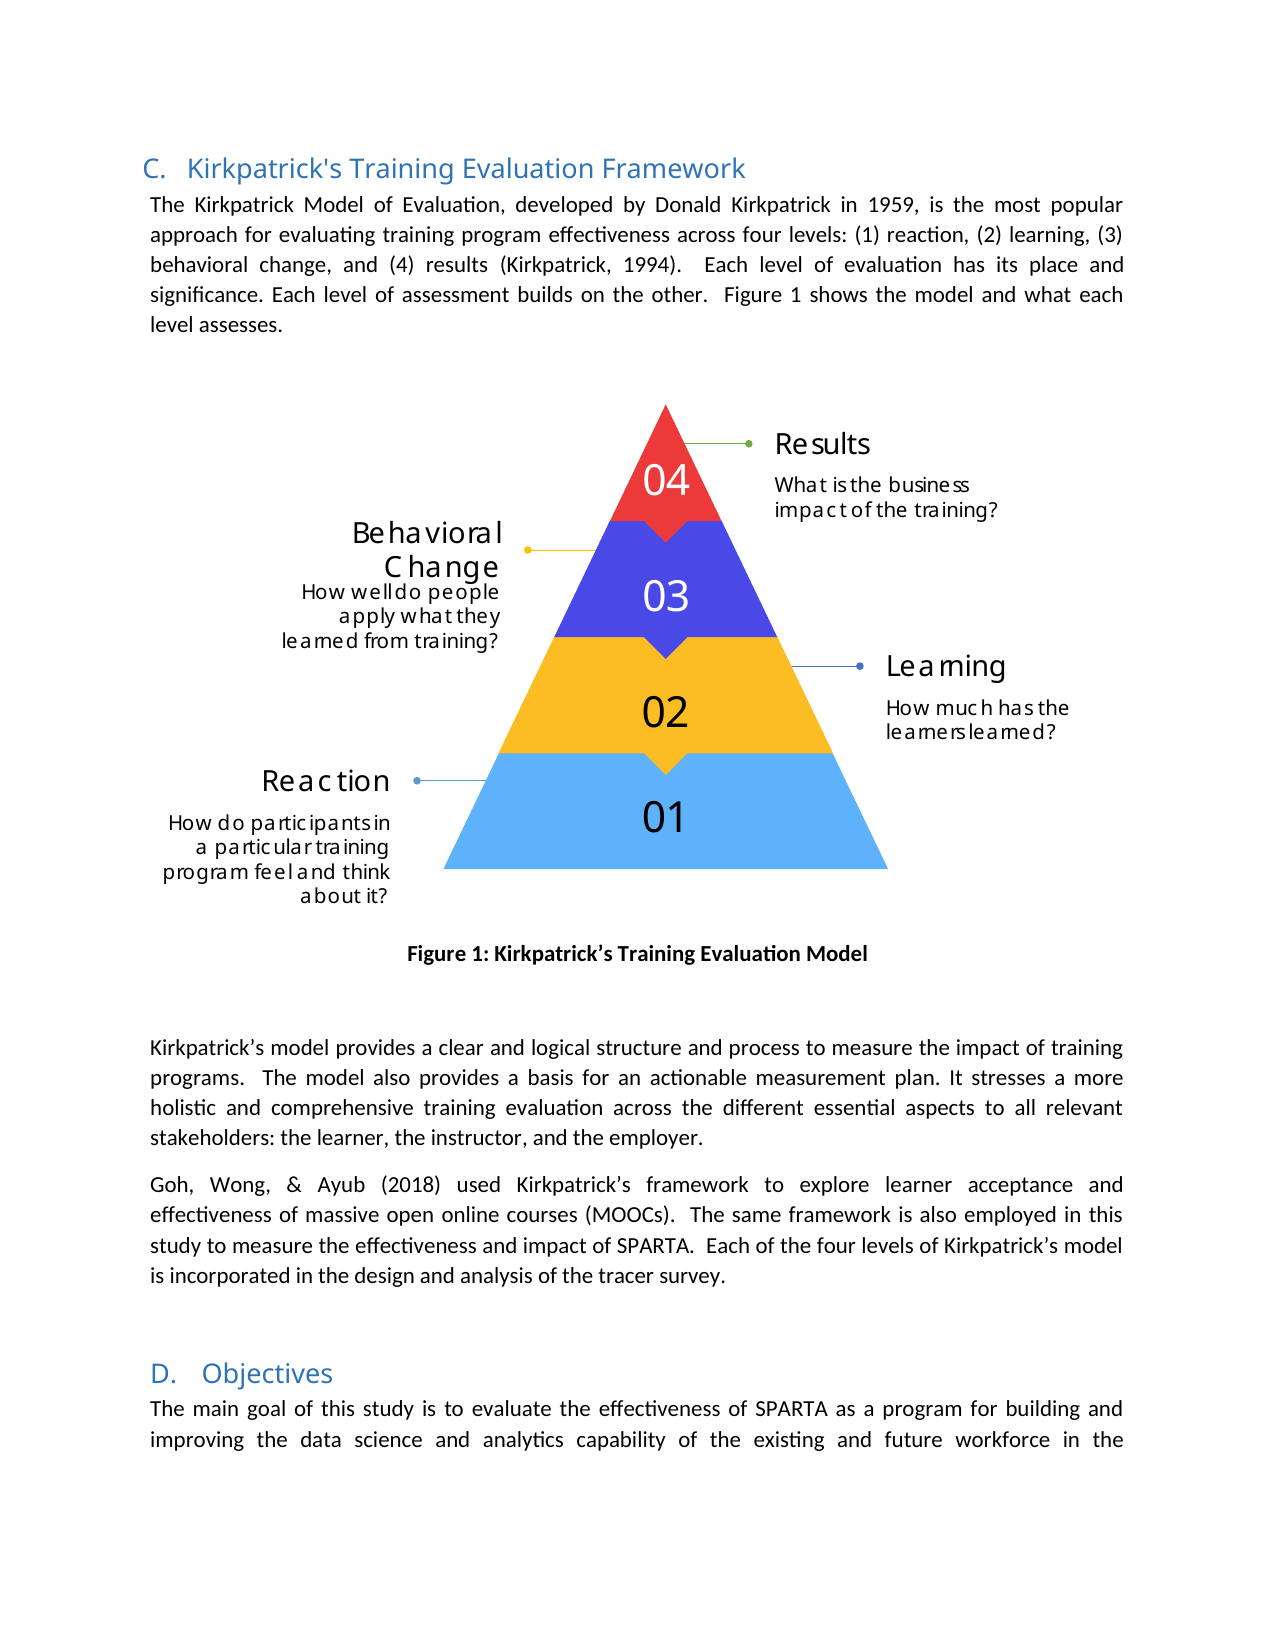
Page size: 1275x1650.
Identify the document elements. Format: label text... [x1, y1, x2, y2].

text Kirkpatrick’s model provides a clear and logical structure and process to measure the impact of training programs. The model also provides a basis for an actionable measurement plan. It stresses a more holistic and comprehensive training evaluation across the different essential aspects to all relevant stakeholders: the learner, the instructor, and the employer. [150, 1033, 1125, 1151]
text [150, 1394, 1125, 1453]
subtitle Objectives [150, 1355, 1125, 1392]
subtitle Kirkpatrick's Training Evaluation Framework [142, 150, 1125, 187]
text The Kirkpatrick Model of Evaluation, developed by Donald Kirkpatrick in 1959, is the most popular approach for evaluating training program effectiveness across four levels: (1) reaction, (2) learning, (3) behavioral change, and (4) results . Each level of evaluation has its place and significance. Each level of assessment builds on the other. Figure 1 shows the model and what each level assesses. [150, 190, 1125, 339]
text Goh, Wong, & Ayub (2018) used Kirkpatrick’s framework to explore learner acceptance and effectiveness of massive open online courses (MOOCs). The same framework is also employed in this study to measure the effectiveness and impact of SPARTA. Each of the four levels of Kirkpatrick’s model is incorporated in the design and analysis of the tracer survey. [150, 1170, 1125, 1289]
text Figure 1: Kirkpatrick’s Training Evaluation Model [150, 939, 1125, 967]
